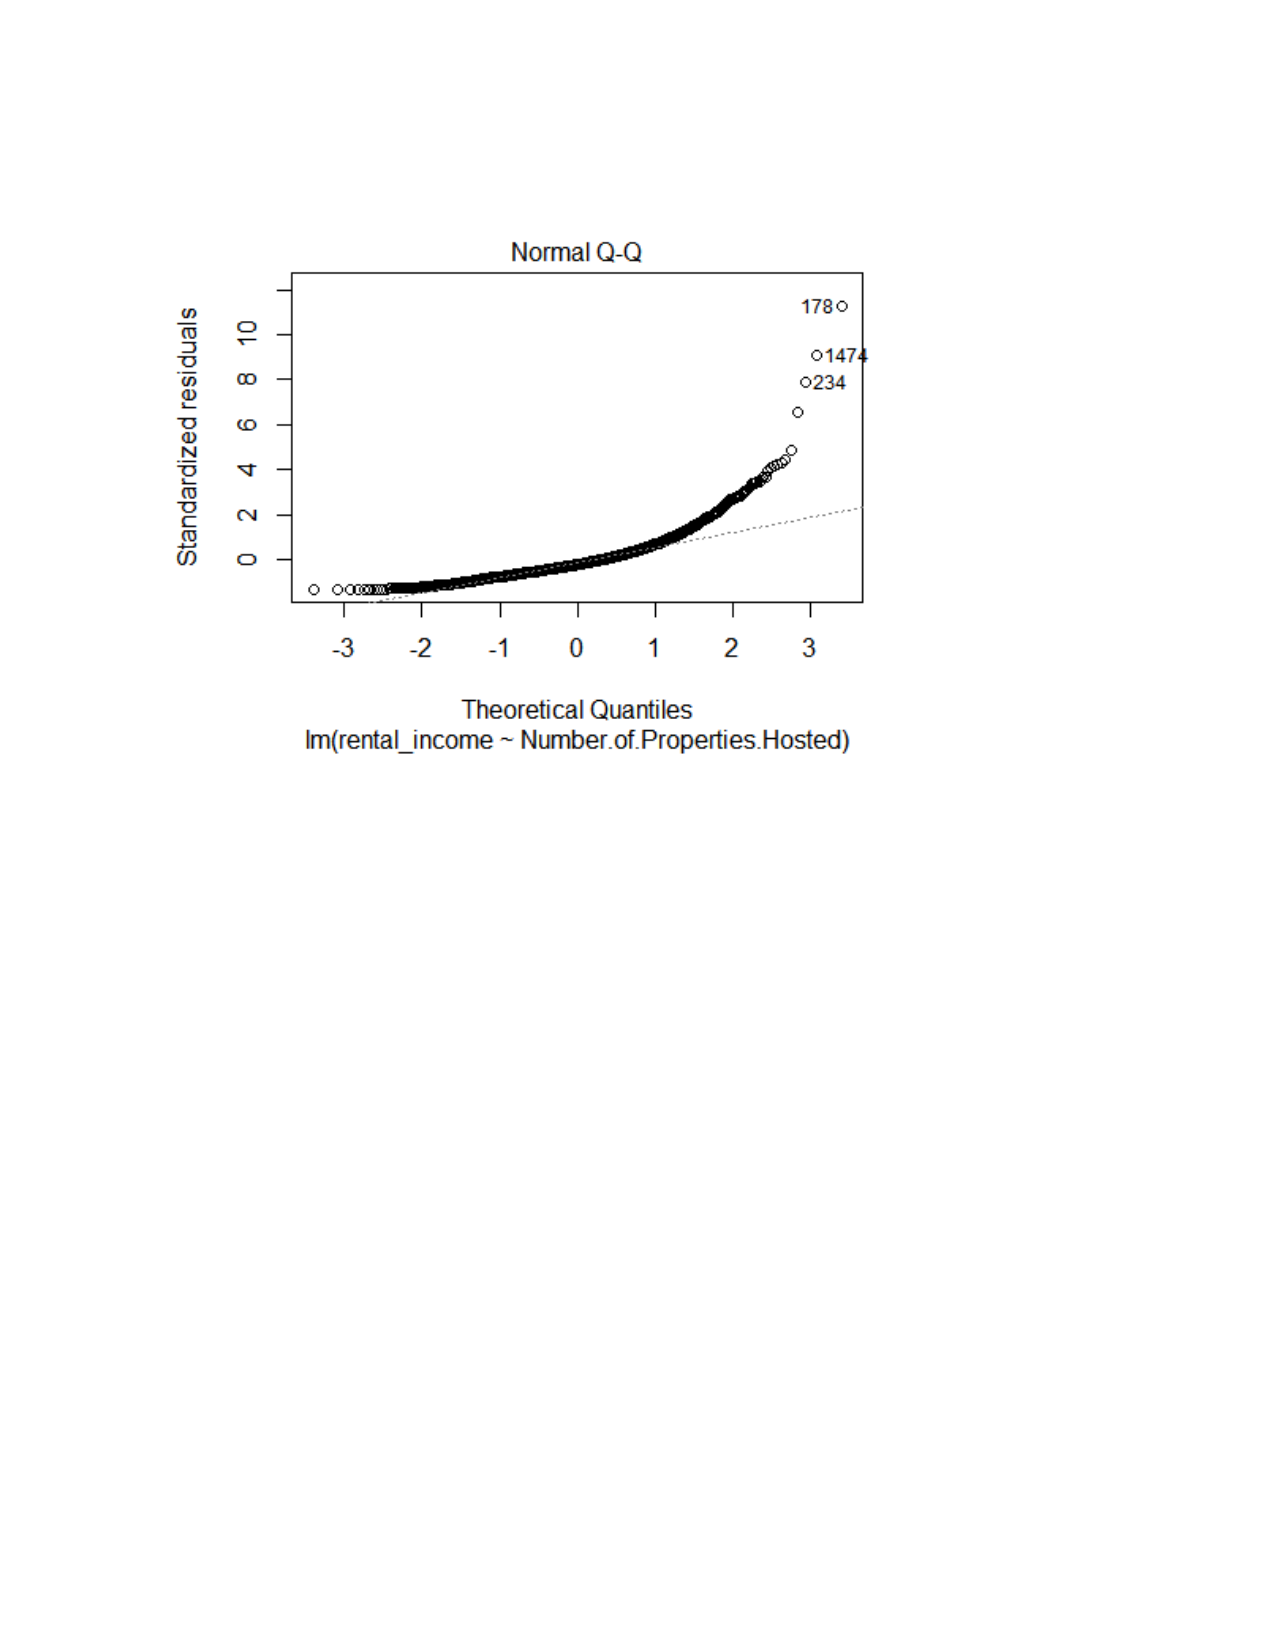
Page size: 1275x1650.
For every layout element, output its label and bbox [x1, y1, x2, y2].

picture [168, 150, 927, 757]
